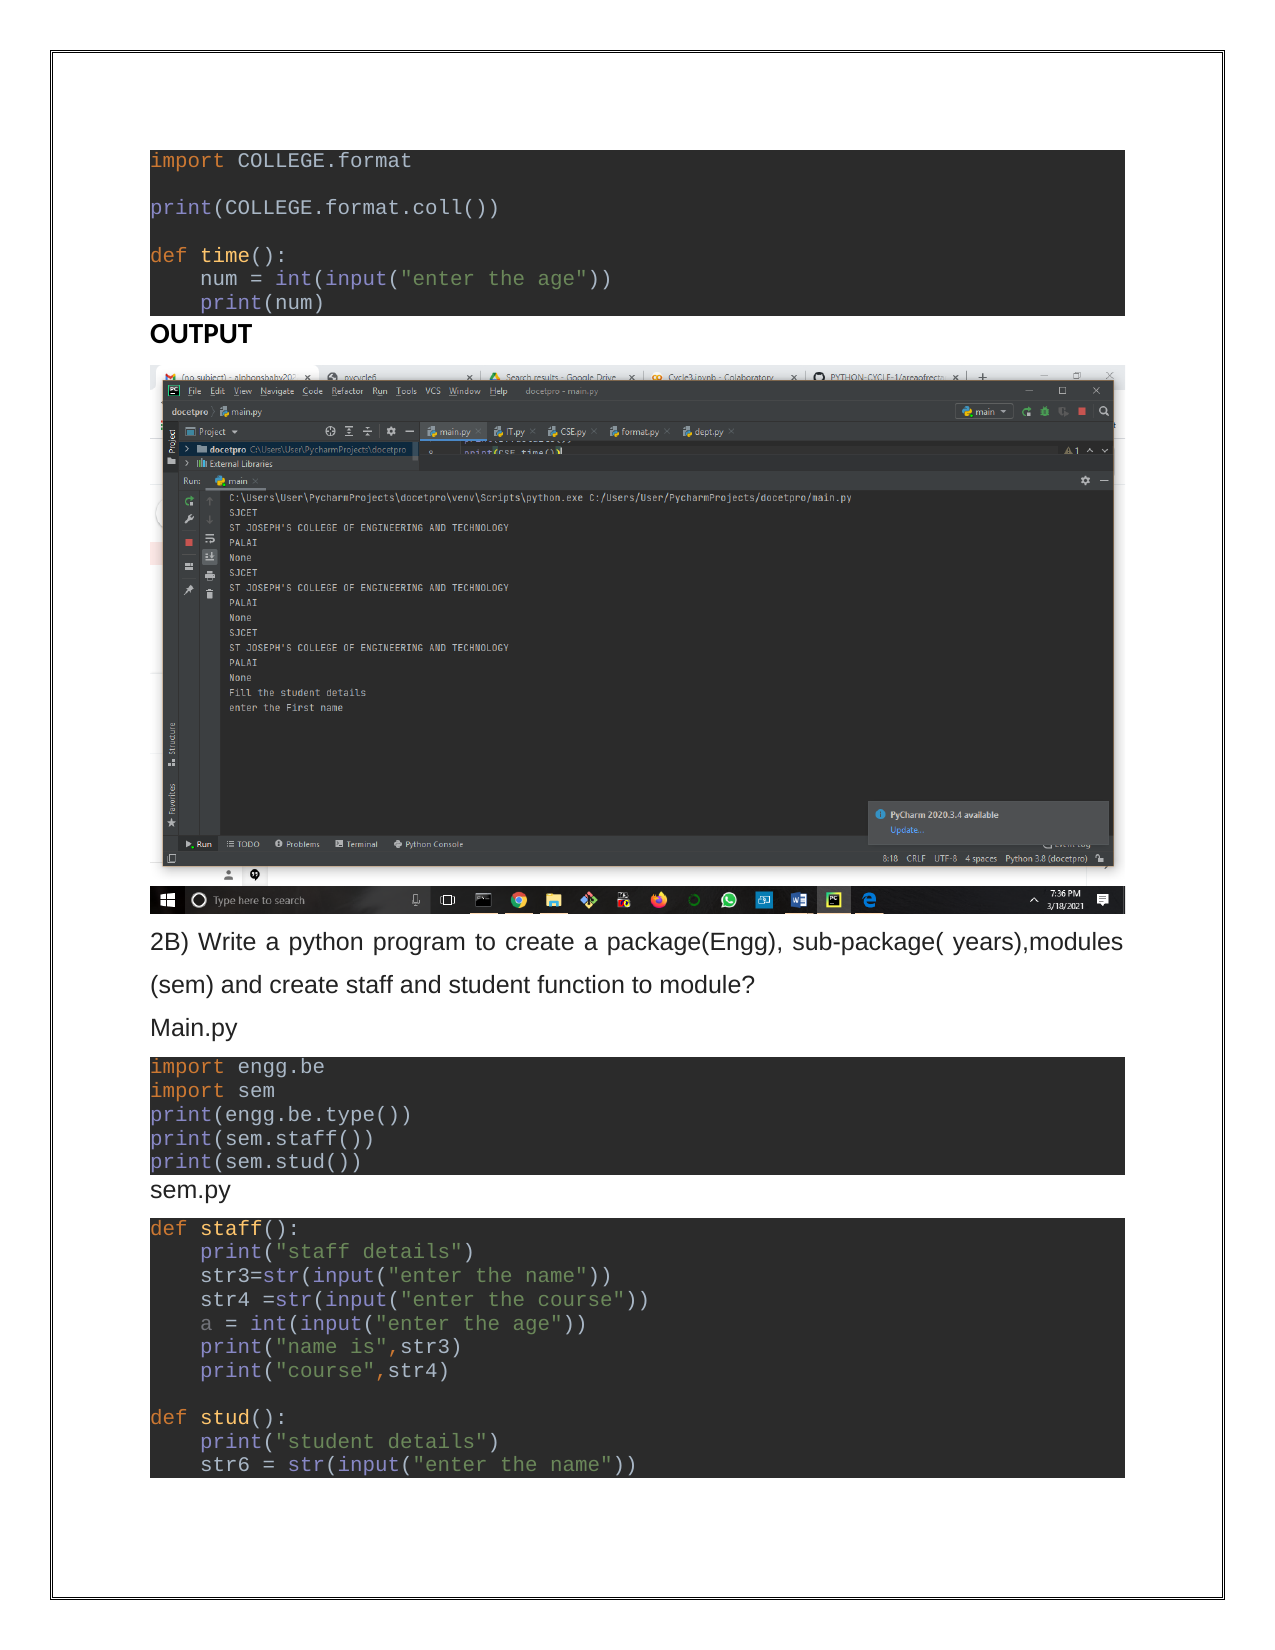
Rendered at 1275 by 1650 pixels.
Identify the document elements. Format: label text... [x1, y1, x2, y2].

text OUTPUT [150, 316, 1125, 365]
text 2B) Write a python program to create a package(Engg), sub-package( years),modules (sem) and create staff and student function to module? [150, 927, 1125, 999]
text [150, 1218, 1125, 1478]
picture [150, 365, 1125, 914]
text Main.py [150, 1013, 1125, 1042]
text sem.py [150, 1175, 1125, 1203]
text import COLLEGE.format print(COLLEGE.format.coll()) def time(): num = int(input("enter the age")) print(num) [150, 150, 1125, 316]
text import engg.be import sem print(engg.be.type()) print(sem.staff()) print(sem.stud()) [150, 1057, 1125, 1175]
